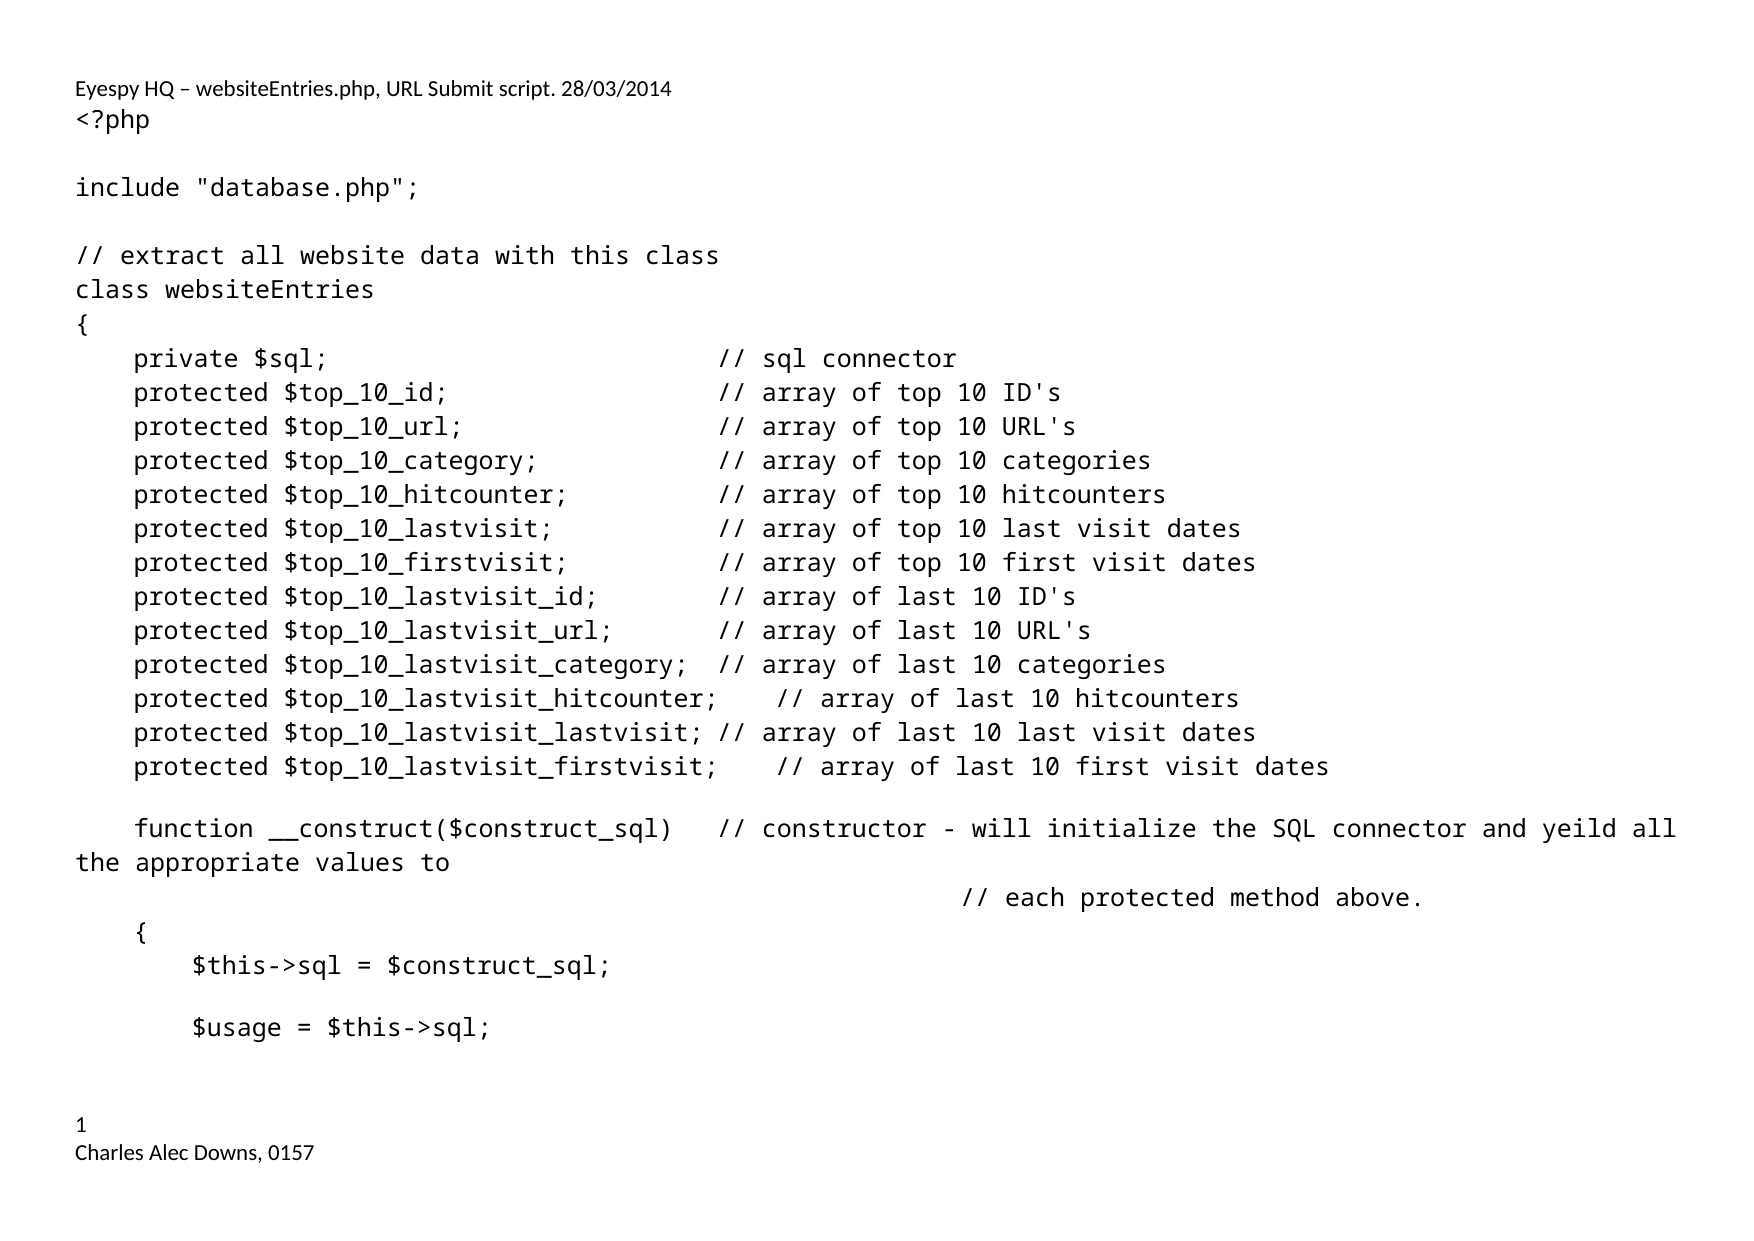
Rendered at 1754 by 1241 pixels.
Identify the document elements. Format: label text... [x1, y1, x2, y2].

text protected $top_10_lastvisit_firstvisit; // array of last 10 first visit dates [75, 749, 1679, 783]
text protected $top_10_url; // array of top 10 URL's [75, 408, 1679, 442]
text $usage = $this->sql; [75, 1009, 1679, 1043]
text // extract all website data with this class [75, 238, 1679, 272]
text private $sql; // sql connector [75, 340, 1679, 374]
text class websiteEntries [75, 272, 1679, 306]
text <?php [75, 102, 1679, 136]
text { [75, 913, 1679, 947]
text protected $top_10_hitcounter; // array of top 10 hitcounters [75, 476, 1679, 511]
text protected $top_10_firstvisit; // array of top 10 first visit dates [75, 544, 1679, 579]
text protected $top_10_lastvisit_id; // array of last 10 ID's [75, 579, 1679, 613]
text protected $top_10_lastvisit_url; // array of last 10 URL's [75, 613, 1679, 647]
text protected $top_10_lastvisit_category; // array of last 10 categories [75, 647, 1679, 681]
text // each protected method above. [75, 879, 1679, 913]
text protected $top_10_lastvisit_hitcounter; // array of last 10 hitcounters [75, 681, 1679, 715]
text function __construct($construct_sql) // constructor - will initialize the SQL connector and yeild all the appropriate values to [75, 811, 1679, 879]
text protected $top_10_id; // array of top 10 ID's [75, 374, 1679, 408]
text $this->sql = $construct_sql; [75, 947, 1679, 981]
text protected $top_10_lastvisit_lastvisit; // array of last 10 last visit dates [75, 715, 1679, 749]
text { [75, 306, 1679, 340]
text protected $top_10_category; // array of top 10 categories [75, 442, 1679, 476]
text include "database.php"; [75, 170, 1679, 204]
text protected $top_10_lastvisit; // array of top 10 last visit dates [75, 511, 1679, 544]
